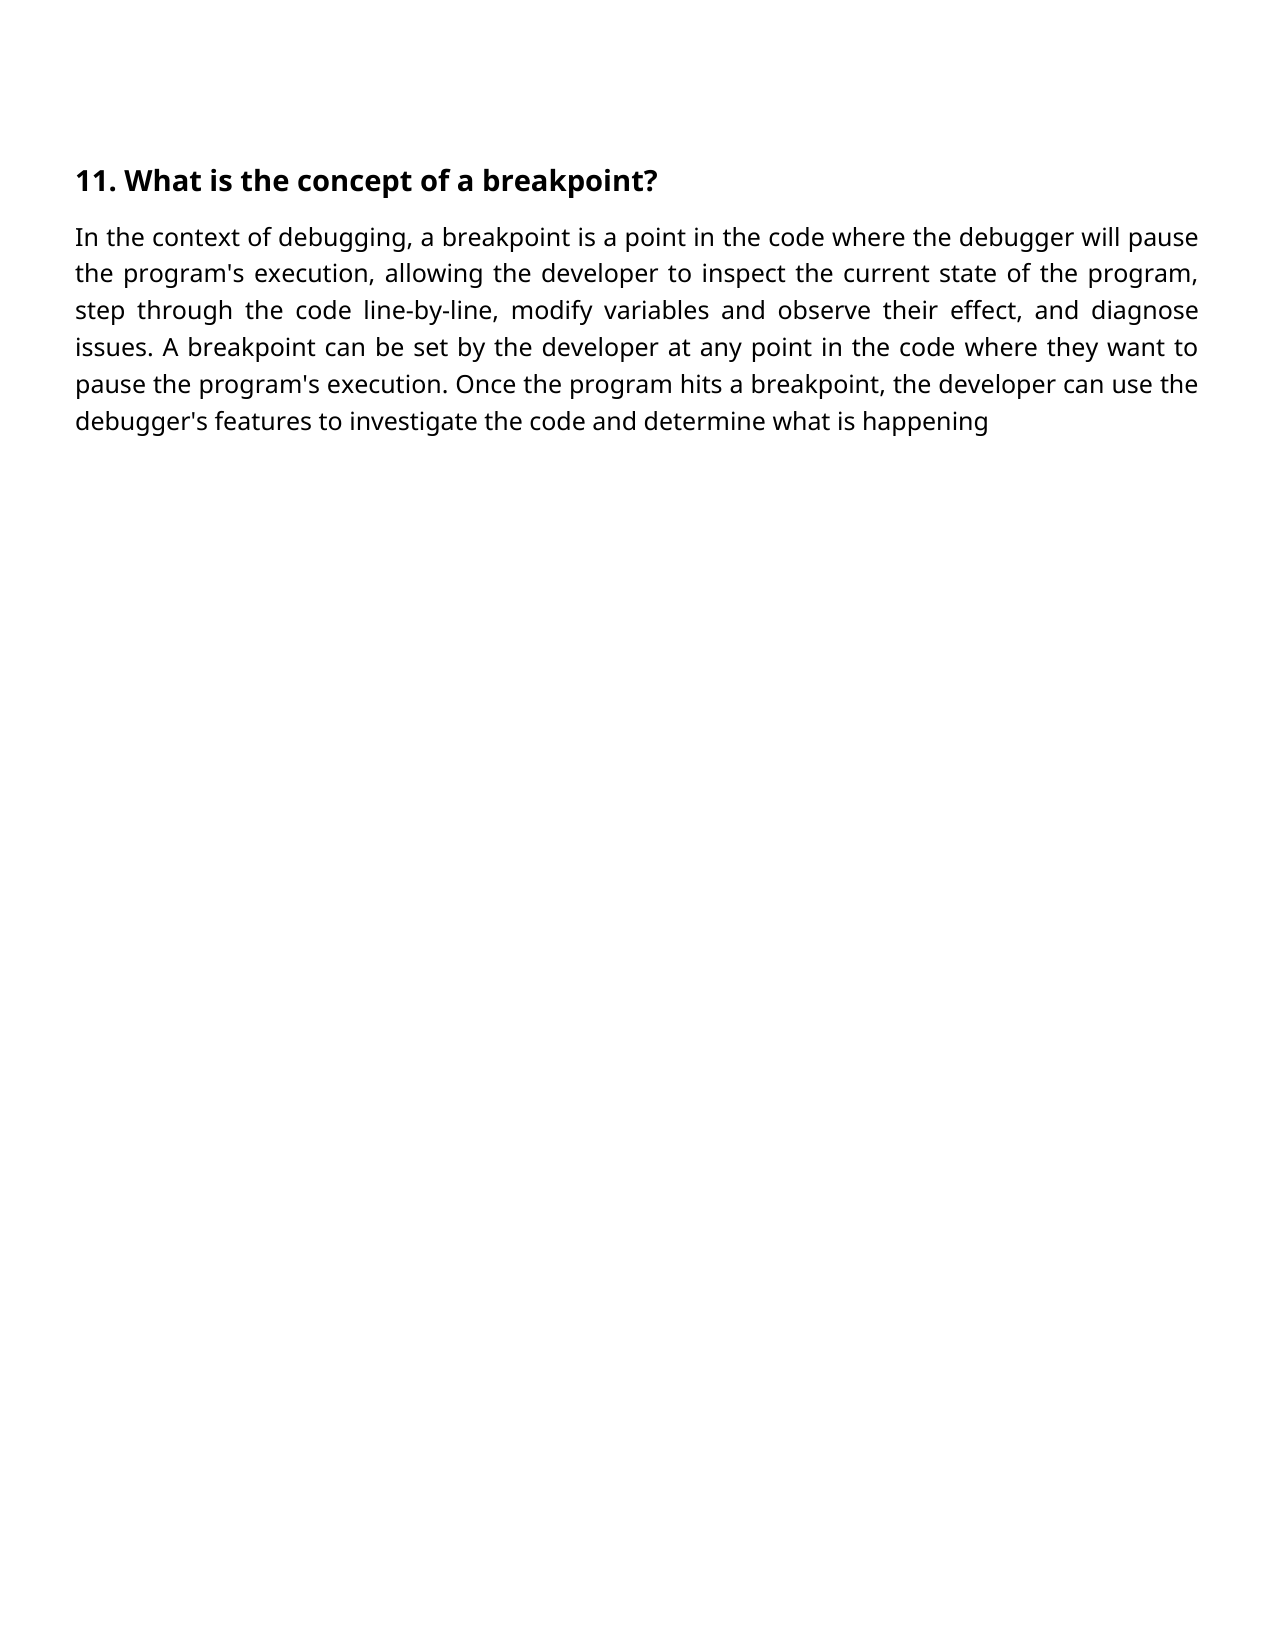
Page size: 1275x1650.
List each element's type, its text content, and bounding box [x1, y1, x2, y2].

text 11. What is the concept of a breakpoint? [75, 125, 1200, 199]
text In the context of debugging, a breakpoint is a point in the code where the debugger will pause the program's execution, allowing the developer to inspect the current state of the program, step through the code line-by-line, modify variables and observe their effect, and diagnose issues. A breakpoint can be set by the developer at any point in the code where they want to pause the program's execution. Once the program hits a breakpoint, the developer can use the debugger's features to investigate the code and determine what is happening [75, 219, 1200, 437]
